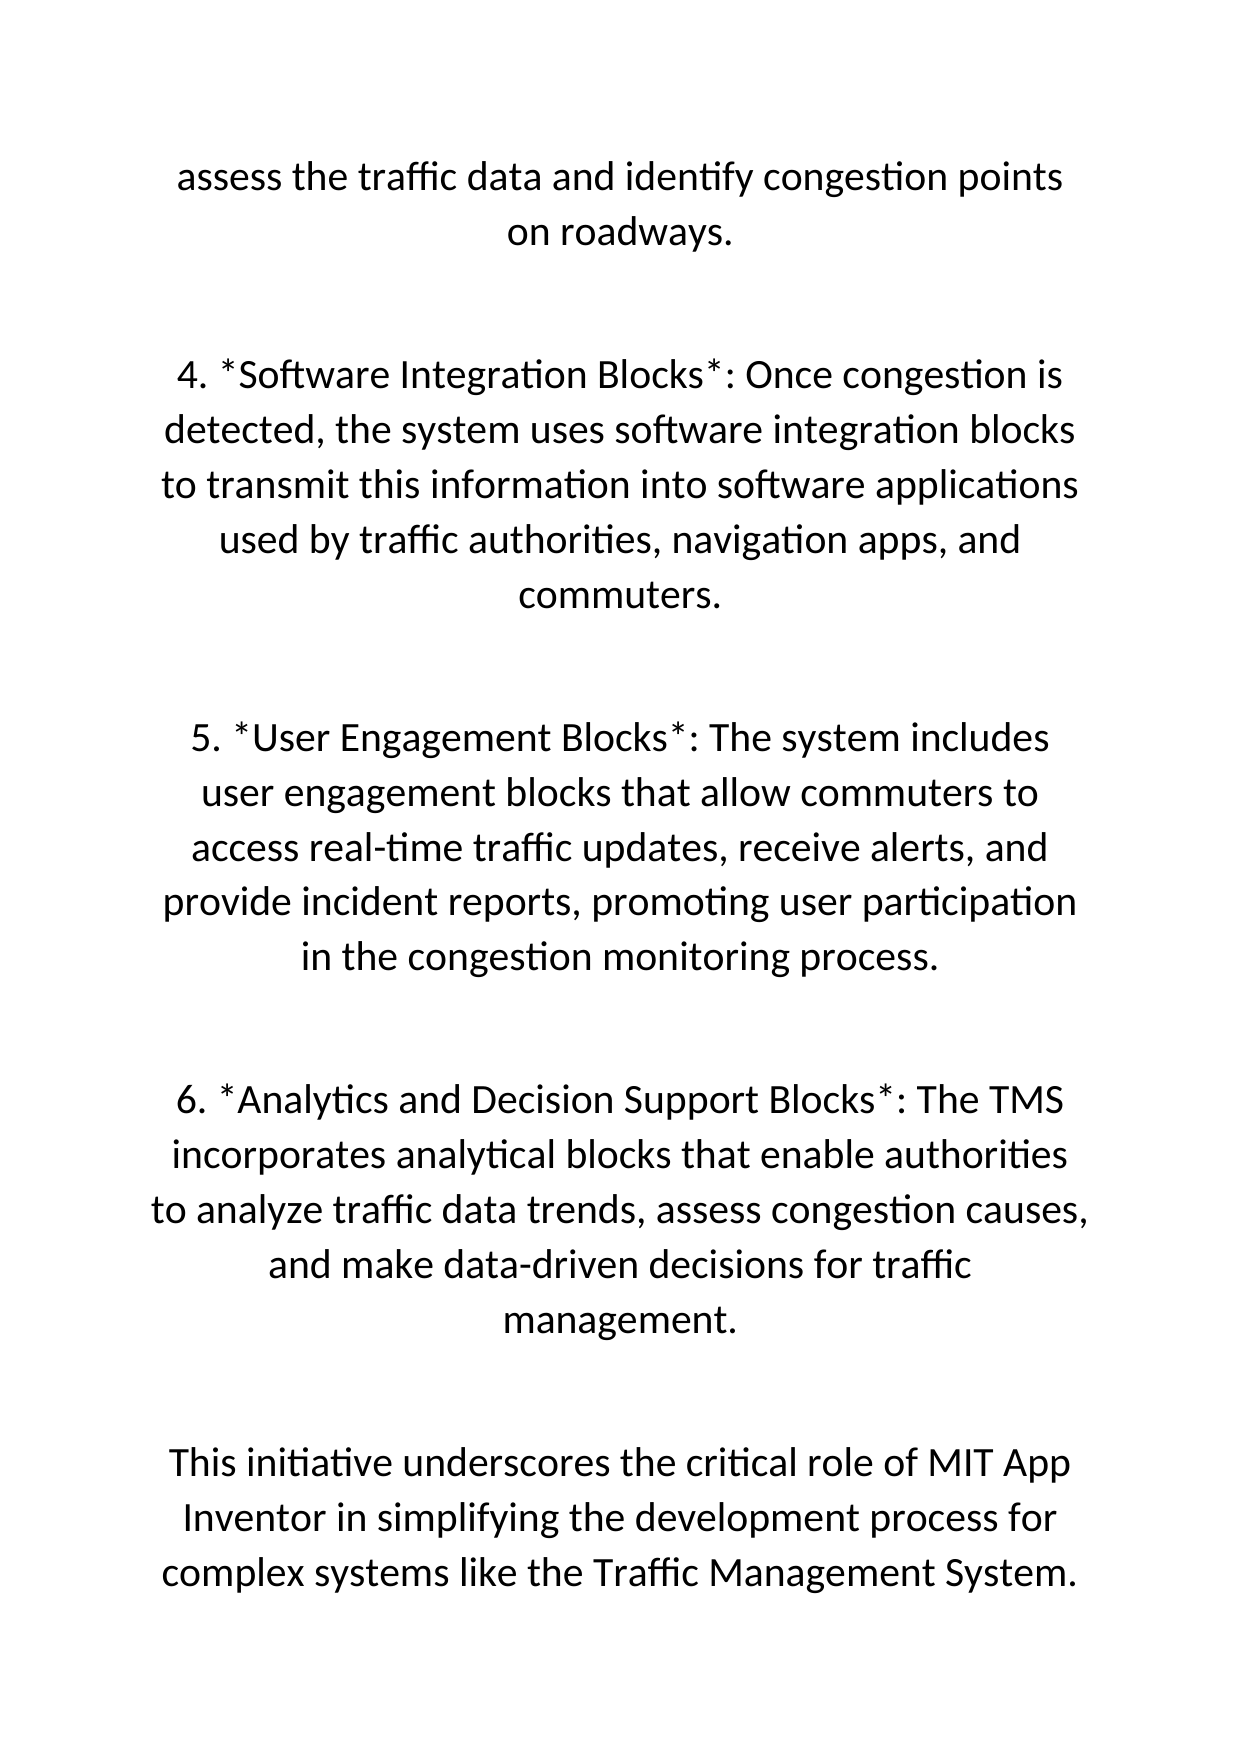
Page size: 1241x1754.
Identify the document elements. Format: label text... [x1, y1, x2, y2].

text 5. *User Engagement Blocks*: The system includes user engagement blocks that allow commuters to access real-time traffic updates, receive alerts, and provide incident reports, promoting user participation in the congestion monitoring process. [150, 711, 1090, 981]
text 4. *Software Integration Blocks*: Once congestion is detected, the system uses software integration blocks to transmit this information into software applications used by traffic authorities, navigation apps, and commuters. [150, 348, 1090, 618]
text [150, 1436, 1090, 1597]
text 6. *Analytics and Decision Support Blocks*: The TMS incorporates analytical blocks that enable authorities to analyze traffic data trends, assess congestion causes, and make data-driven decisions for traffic management. [150, 1073, 1090, 1344]
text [150, 150, 1090, 256]
